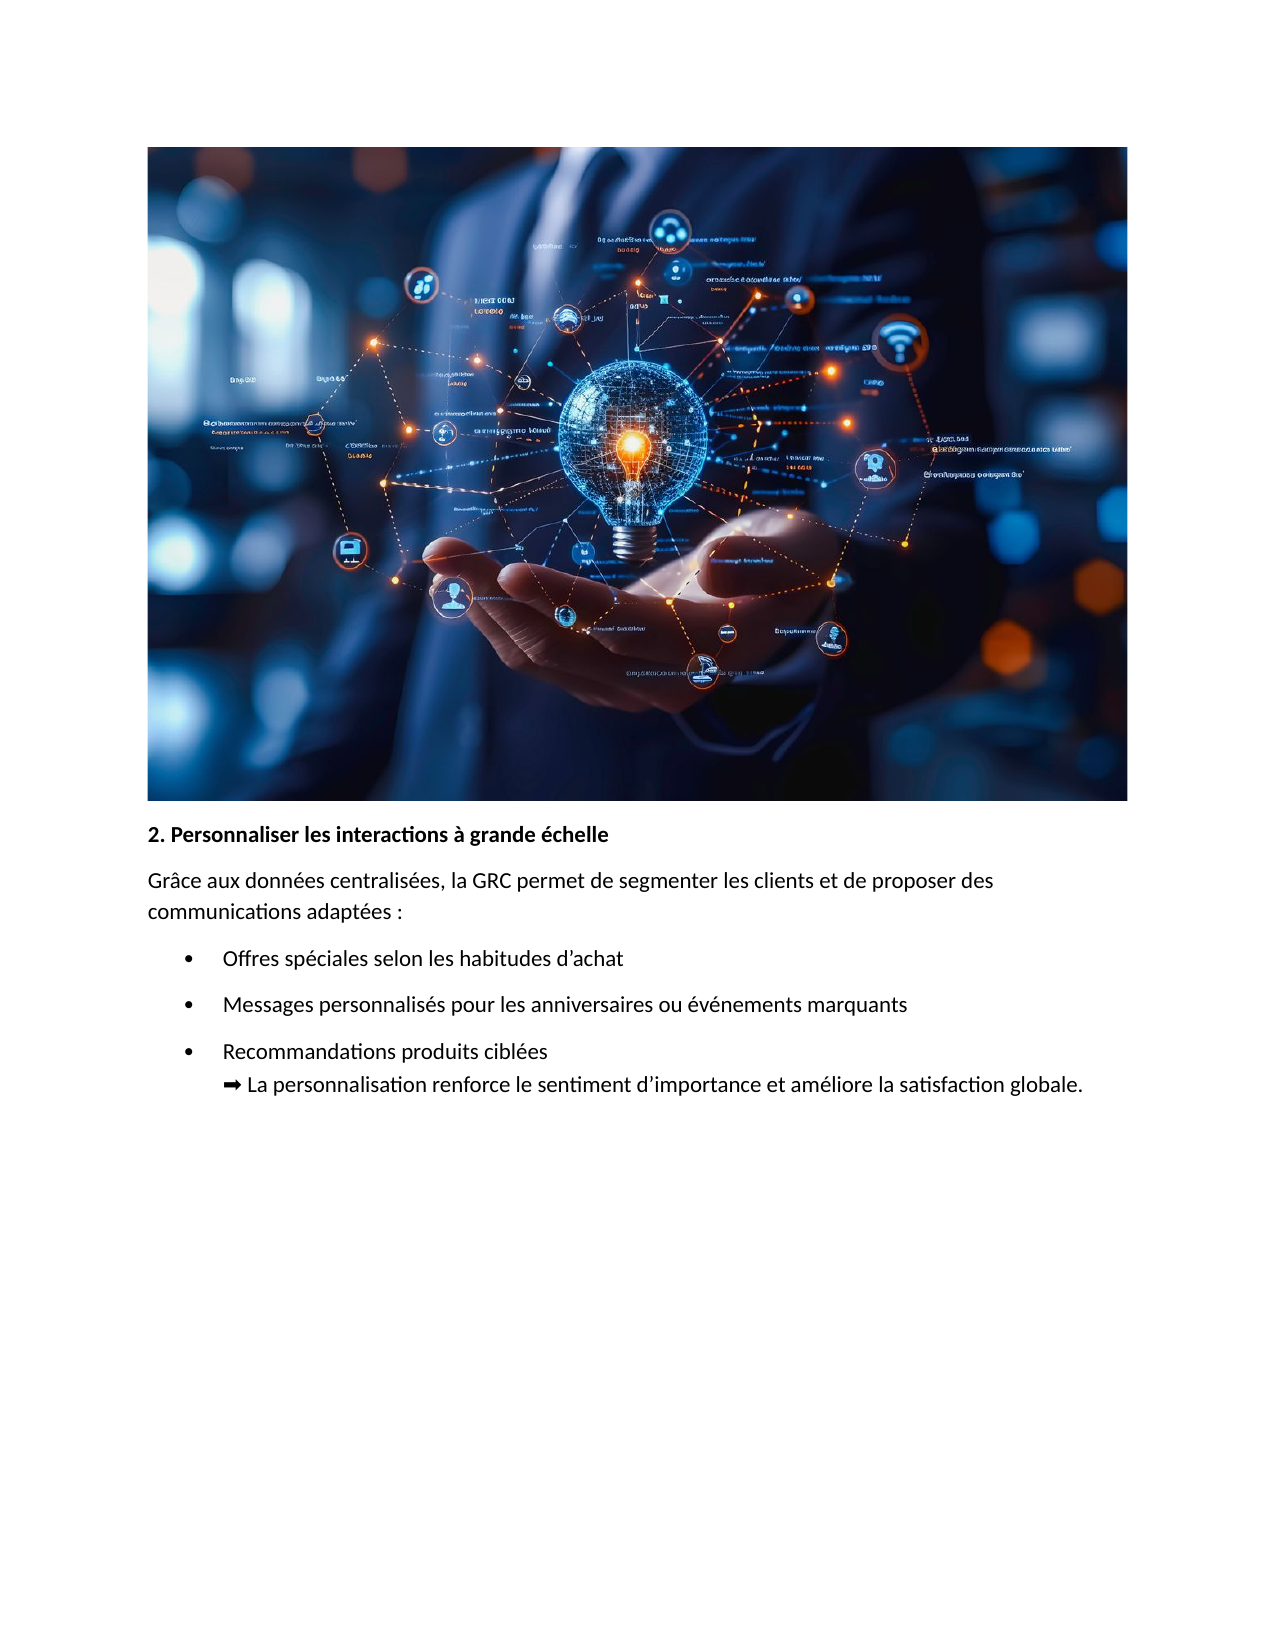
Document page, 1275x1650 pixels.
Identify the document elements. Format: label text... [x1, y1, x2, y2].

list Recommandations produits ciblées ➡️ La personnalisation renforce le sentiment d’importance et améliore la satisfaction globale. [185, 1037, 1127, 1099]
picture [147, 147, 1128, 801]
text Grâce aux données centralisées, la GRC permet de segmenter les clients et de proposer des communications adaptées : [148, 867, 1127, 925]
list Offres spéciales selon les habitudes d’achat [185, 944, 1127, 972]
list Messages personnalisés pour les anniversaires ou événements marquants [185, 991, 1127, 1018]
text 2. Personnaliser les interactions à grande échelle [148, 820, 1127, 848]
